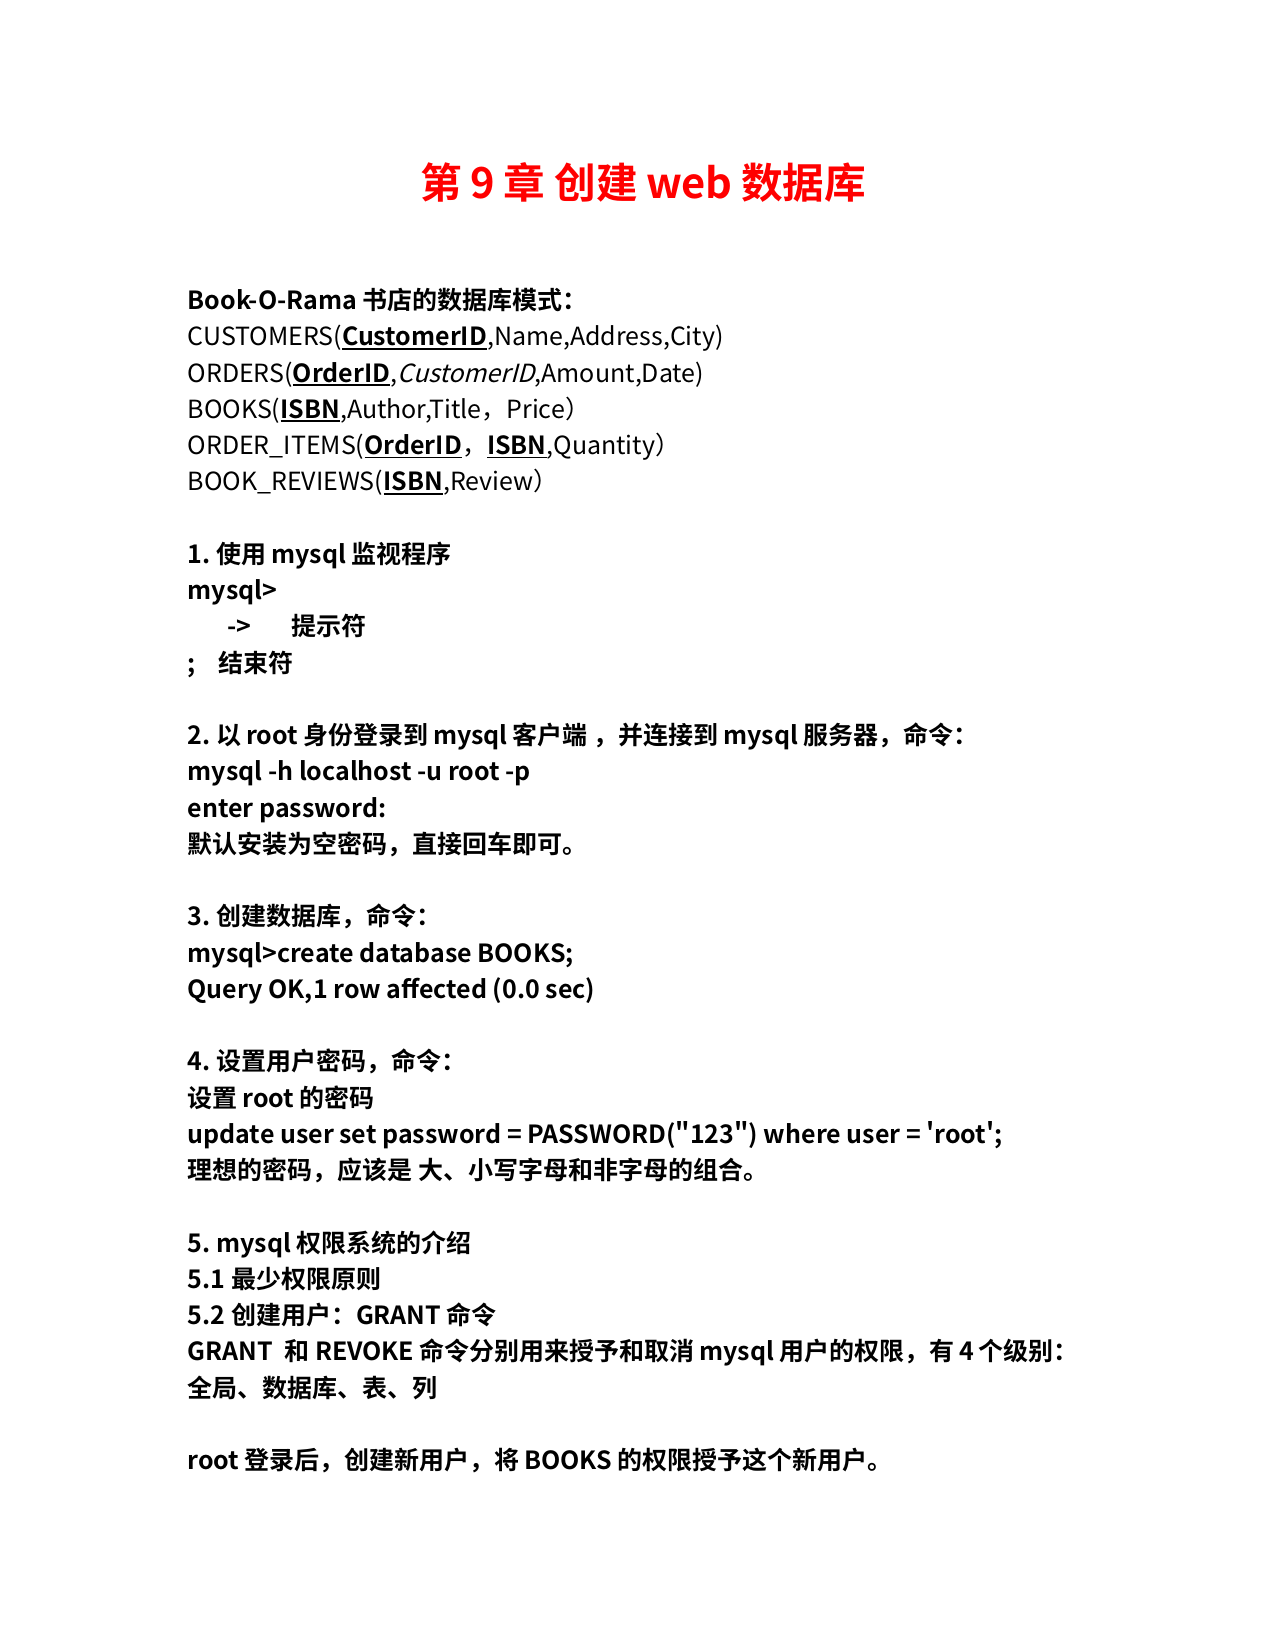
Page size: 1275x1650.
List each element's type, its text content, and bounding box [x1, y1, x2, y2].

text 5.2 创建用户：GRANT命令 [187, 1296, 1087, 1332]
text root登录后，创建新用户，将BOOKS的权限授予这个新用户。 [187, 1441, 1087, 1477]
text mysql>create database BOOKS; [187, 933, 1087, 969]
text 理想的密码，应该是 大、小写字母和非字母的组合。 [187, 1151, 1087, 1187]
text enter password: [187, 788, 1087, 824]
text Book-O-Rama书店的数据库模式： [187, 281, 1087, 317]
text ORDER_ITEMS(OrderID，ISBN,Quantity） [187, 426, 1087, 462]
text 默认安装为空密码，直接回车即可。 [187, 824, 1087, 861]
text 设置root的密码 [187, 1078, 1087, 1114]
text 5.1 最少权限原则 [187, 1259, 1087, 1296]
text ; 结束符 [187, 643, 1087, 679]
text CUSTOMERS(CustomerID,Name,Address,City) [187, 317, 1087, 353]
text ORDERS(OrderID,CustomerID,Amount,Date) [187, 353, 1087, 389]
text 5. mysql权限系统的介绍 [187, 1223, 1087, 1259]
text update user set password = PASSWORD("123") where user = 'root'; [187, 1114, 1087, 1151]
text 2. 以root身份登录到mysql客户端 ，并连接到mysql服务器，命令： [187, 716, 1087, 752]
text BOOKS(ISBN,Author,Title，Price） [187, 389, 1087, 426]
text mysql> [187, 571, 1087, 607]
text 3. 创建数据库，命令： [187, 897, 1087, 933]
text BOOK_REVIEWS(ISBN,Review） [187, 462, 1087, 498]
text -> 提示符 [187, 607, 1087, 643]
text Query OK,1 row affected (0.0 sec) [187, 969, 1087, 1006]
text 第9章 创建web数据库 [187, 150, 1087, 210]
text mysql -h localhost -u root -p [187, 752, 1087, 788]
text 4. 设置用户密码，命令： [187, 1042, 1087, 1078]
text GRANT 和 REVOKE命令分别用来授予和取消mysql用户的权限，有4个级别：全局、数据库、表、列 [187, 1332, 1087, 1404]
text 1. 使用mysql监视程序 [187, 534, 1087, 571]
